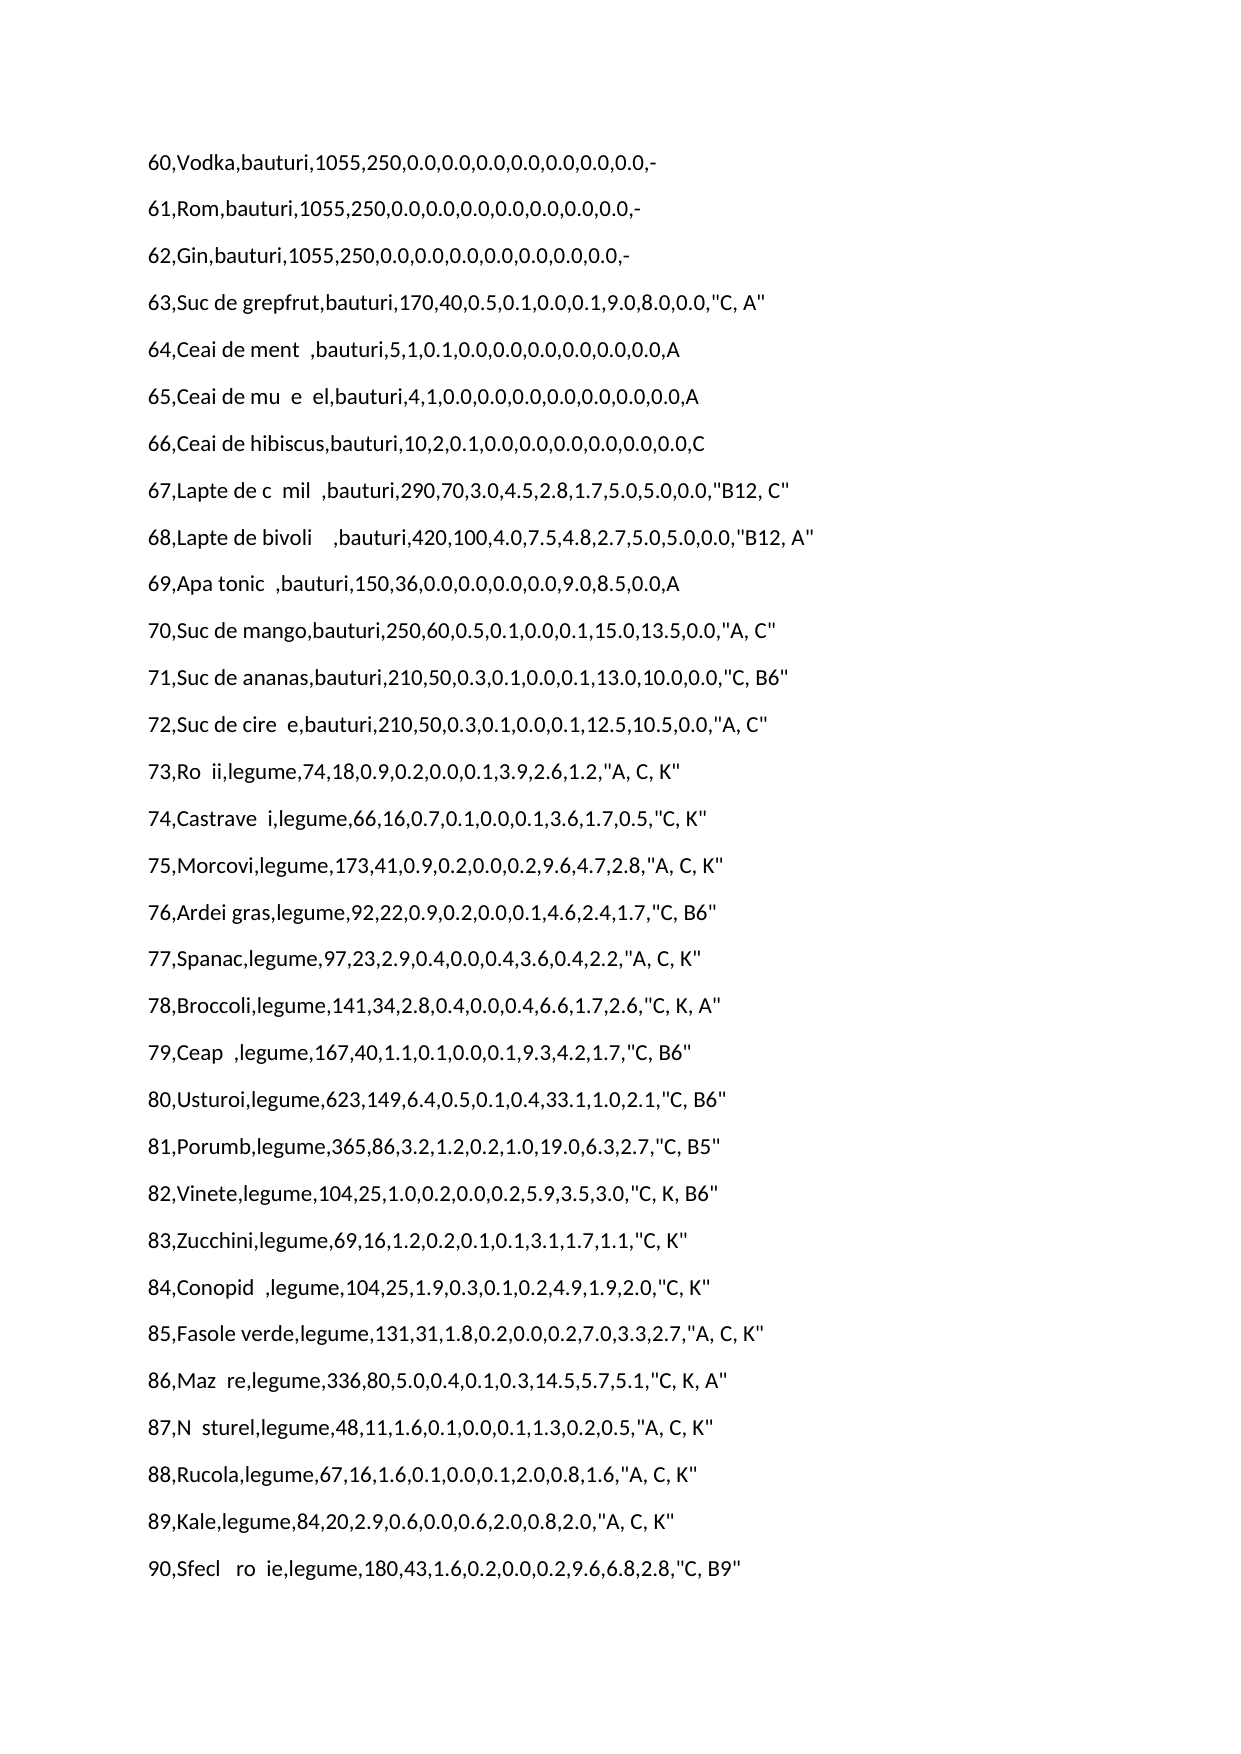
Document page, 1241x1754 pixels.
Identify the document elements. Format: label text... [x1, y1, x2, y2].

text 79,Ceap ,legume,167,40,1.1,0.1,0.0,0.1,9.3,4.2,1.7,"C, B6" [148, 1038, 1093, 1066]
text 80,Usturoi,legume,623,149,6.4,0.5,0.1,0.4,33.1,1.0,2.1,"C, B6" [148, 1085, 1093, 1113]
text 77,Spanac,legume,97,23,2.9,0.4,0.0,0.4,3.6,0.4,2.2,"A, C, K" [148, 944, 1093, 972]
text 69,Apa tonic ,bauturi,150,36,0.0,0.0,0.0,0.0,9.0,8.5,0.0,A [148, 569, 1093, 597]
text 76,Ardei gras,legume,92,22,0.9,0.2,0.0,0.1,4.6,2.4,1.7,"C, B6" [148, 898, 1093, 926]
text 82,Vinete,legume,104,25,1.0,0.2,0.0,0.2,5.9,3.5,3.0,"C, K, B6" [148, 1179, 1093, 1207]
text 89,Kale,legume,84,20,2.9,0.6,0.0,0.6,2.0,0.8,2.0,"A, C, K" [148, 1507, 1093, 1535]
text 62,Gin,bauturi,1055,250,0.0,0.0,0.0,0.0,0.0,0.0,0.0,- [148, 241, 1093, 269]
text 73,Ro ii,legume,74,18,0.9,0.2,0.0,0.1,3.9,2.6,1.2,"A, C, K" [148, 757, 1093, 785]
text 71,Suc de ananas,bauturi,210,50,0.3,0.1,0.0,0.1,13.0,10.0,0.0,"C, B6" [148, 663, 1093, 691]
text 60,Vodka,bauturi,1055,250,0.0,0.0,0.0,0.0,0.0,0.0,0.0,- [148, 148, 1093, 176]
text 74,Castrave i,legume,66,16,0.7,0.1,0.0,0.1,3.6,1.7,0.5,"C, K" [148, 804, 1093, 832]
text 68,Lapte de bivoli ,bauturi,420,100,4.0,7.5,4.8,2.7,5.0,5.0,0.0,"B12, A" [148, 523, 1093, 551]
text 78,Broccoli,legume,141,34,2.8,0.4,0.0,0.4,6.6,1.7,2.6,"C, K, A" [148, 991, 1093, 1019]
text 64,Ceai de ment ,bauturi,5,1,0.1,0.0,0.0,0.0,0.0,0.0,0.0,A [148, 335, 1093, 363]
text 61,Rom,bauturi,1055,250,0.0,0.0,0.0,0.0,0.0,0.0,0.0,- [148, 194, 1093, 222]
text 72,Suc de cire e,bauturi,210,50,0.3,0.1,0.0,0.1,12.5,10.5,0.0,"A, C" [148, 710, 1093, 738]
text 66,Ceai de hibiscus,bauturi,10,2,0.1,0.0,0.0,0.0,0.0,0.0,0.0,C [148, 429, 1093, 457]
text 86,Maz re,legume,336,80,5.0,0.4,0.1,0.3,14.5,5.7,5.1,"C, K, A" [148, 1366, 1093, 1394]
text 70,Suc de mango,bauturi,250,60,0.5,0.1,0.0,0.1,15.0,13.5,0.0,"A, C" [148, 616, 1093, 644]
text 87,N sturel,legume,48,11,1.6,0.1,0.0,0.1,1.3,0.2,0.5,"A, C, K" [148, 1413, 1093, 1441]
text 63,Suc de grepfrut,bauturi,170,40,0.5,0.1,0.0,0.1,9.0,8.0,0.0,"C, A" [148, 288, 1093, 316]
text 81,Porumb,legume,365,86,3.2,1.2,0.2,1.0,19.0,6.3,2.7,"C, B5" [148, 1132, 1093, 1160]
text 75,Morcovi,legume,173,41,0.9,0.2,0.0,0.2,9.6,4.7,2.8,"A, C, K" [148, 851, 1093, 879]
text 88,Rucola,legume,67,16,1.6,0.1,0.0,0.1,2.0,0.8,1.6,"A, C, K" [148, 1460, 1093, 1488]
text 67,Lapte de c mil ,bauturi,290,70,3.0,4.5,2.8,1.7,5.0,5.0,0.0,"B12, C" [148, 476, 1093, 504]
text 85,Fasole verde,legume,131,31,1.8,0.2,0.0,0.2,7.0,3.3,2.7,"A, C, K" [148, 1319, 1093, 1347]
text 90,Sfecl ro ie,legume,180,43,1.6,0.2,0.0,0.2,9.6,6.8,2.8,"C, B9" [148, 1554, 1093, 1582]
text 65,Ceai de mu e el,bauturi,4,1,0.0,0.0,0.0,0.0,0.0,0.0,0.0,A [148, 382, 1093, 410]
text 84,Conopid ,legume,104,25,1.9,0.3,0.1,0.2,4.9,1.9,2.0,"C, K" [148, 1273, 1093, 1301]
text 83,Zucchini,legume,69,16,1.2,0.2,0.1,0.1,3.1,1.7,1.1,"C, K" [148, 1226, 1093, 1254]
